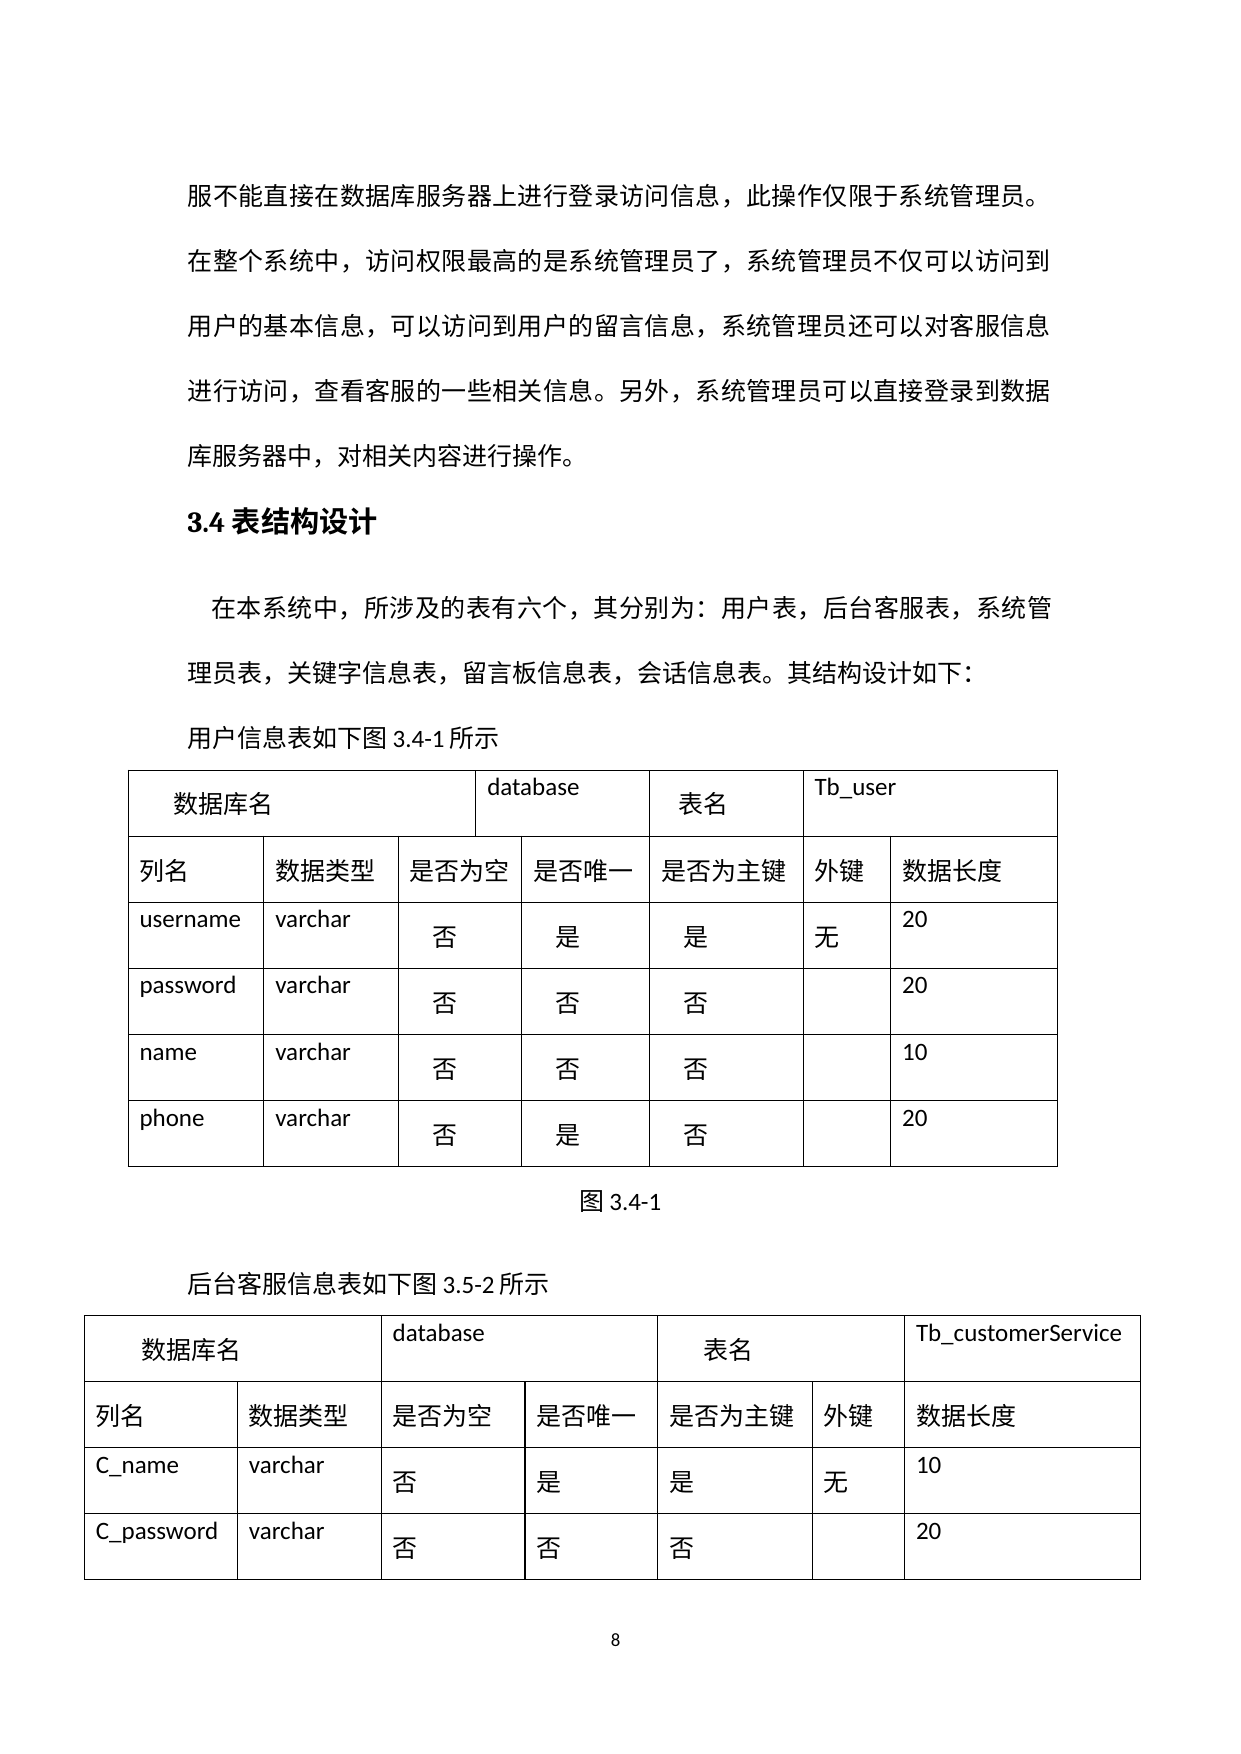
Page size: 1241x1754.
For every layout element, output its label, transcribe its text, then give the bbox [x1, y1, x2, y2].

table_cell 是 [658, 1448, 812, 1513]
table_cell 是否为主键 [658, 1382, 812, 1447]
table_cell 否 [382, 1448, 524, 1513]
table_cell name [129, 1035, 263, 1100]
table_cell 列名 [129, 837, 263, 902]
table_cell username [129, 903, 263, 968]
table_cell 否 [522, 1035, 649, 1100]
table_cell varchar [264, 903, 398, 968]
table_cell 否 [650, 969, 803, 1034]
table_cell varchar [238, 1514, 381, 1579]
table_cell 否 [650, 1101, 803, 1166]
table_cell 外键 [813, 1382, 904, 1447]
table_cell 是否唯一 [526, 1382, 657, 1447]
table_cell 否 [399, 903, 521, 968]
table_header 数据库名 [129, 771, 475, 836]
table_header Tb_customerService [905, 1316, 1140, 1381]
table_header database [382, 1316, 657, 1381]
table_cell C_name [85, 1448, 237, 1513]
table_cell 否 [522, 969, 649, 1034]
table_cell 是 [522, 903, 649, 968]
table_cell 是 [522, 1101, 649, 1166]
table_cell 10 [891, 1035, 1057, 1100]
table_cell varchar [264, 1101, 398, 1166]
table_cell 是否为空 [382, 1382, 524, 1447]
table_cell 否 [650, 1035, 803, 1100]
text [187, 162, 1053, 487]
table_cell varchar [264, 1035, 398, 1100]
table_cell 20 [891, 1101, 1057, 1166]
table_cell 否 [658, 1514, 812, 1579]
subtitle 3.4 表结构设计 [187, 487, 1053, 552]
table_cell 否 [399, 1101, 521, 1166]
text 图3.4-1 [187, 1167, 1053, 1232]
table_cell 否 [382, 1514, 524, 1579]
table_cell 是 [650, 903, 803, 968]
table_cell 数据长度 [891, 837, 1057, 902]
table_header database [476, 771, 649, 836]
table_header 表名 [650, 771, 803, 836]
table_cell 外键 [804, 837, 890, 902]
table_cell 数据类型 [238, 1382, 381, 1447]
table_cell 是 [526, 1448, 657, 1513]
table_cell 无 [813, 1448, 904, 1513]
table_cell 20 [905, 1514, 1140, 1579]
text 在本系统中，所涉及的表有六个，其分别为：用户表，后台客服表，系统管理员表，关键字信息表，留言板信息表，会话信息表。其结构设计如下： [187, 574, 1053, 704]
table_cell [804, 1035, 890, 1100]
table_header Tb_user [804, 771, 1057, 836]
table_cell 否 [526, 1514, 657, 1579]
table_cell 是否为空 [399, 837, 521, 902]
table_header 数据库名 [85, 1316, 381, 1381]
table_cell varchar [264, 969, 398, 1034]
table_cell varchar [238, 1448, 381, 1513]
table_cell C_password [85, 1514, 237, 1579]
table_cell 20 [891, 969, 1057, 1034]
text 用户信息表如下图3.4-1所示 [187, 704, 1053, 769]
table_cell 数据长度 [905, 1382, 1140, 1447]
table_cell 是否唯一 [522, 837, 649, 902]
text 后台客服信息表如下图3.5-2所示 [187, 1250, 1053, 1315]
table_cell password [129, 969, 263, 1034]
table_cell 10 [905, 1448, 1140, 1513]
table_cell phone [129, 1101, 263, 1166]
table_cell 列名 [85, 1382, 237, 1447]
table_cell 无 [804, 903, 890, 968]
table_header 表名 [658, 1316, 904, 1381]
table_cell 否 [399, 1035, 521, 1100]
table_cell 20 [891, 903, 1057, 968]
table_cell [804, 969, 890, 1034]
table_cell 是否为主键 [650, 837, 803, 902]
table_cell 否 [399, 969, 521, 1034]
table_cell 数据类型 [264, 837, 398, 902]
table_cell [804, 1101, 890, 1166]
table_cell [813, 1514, 904, 1579]
